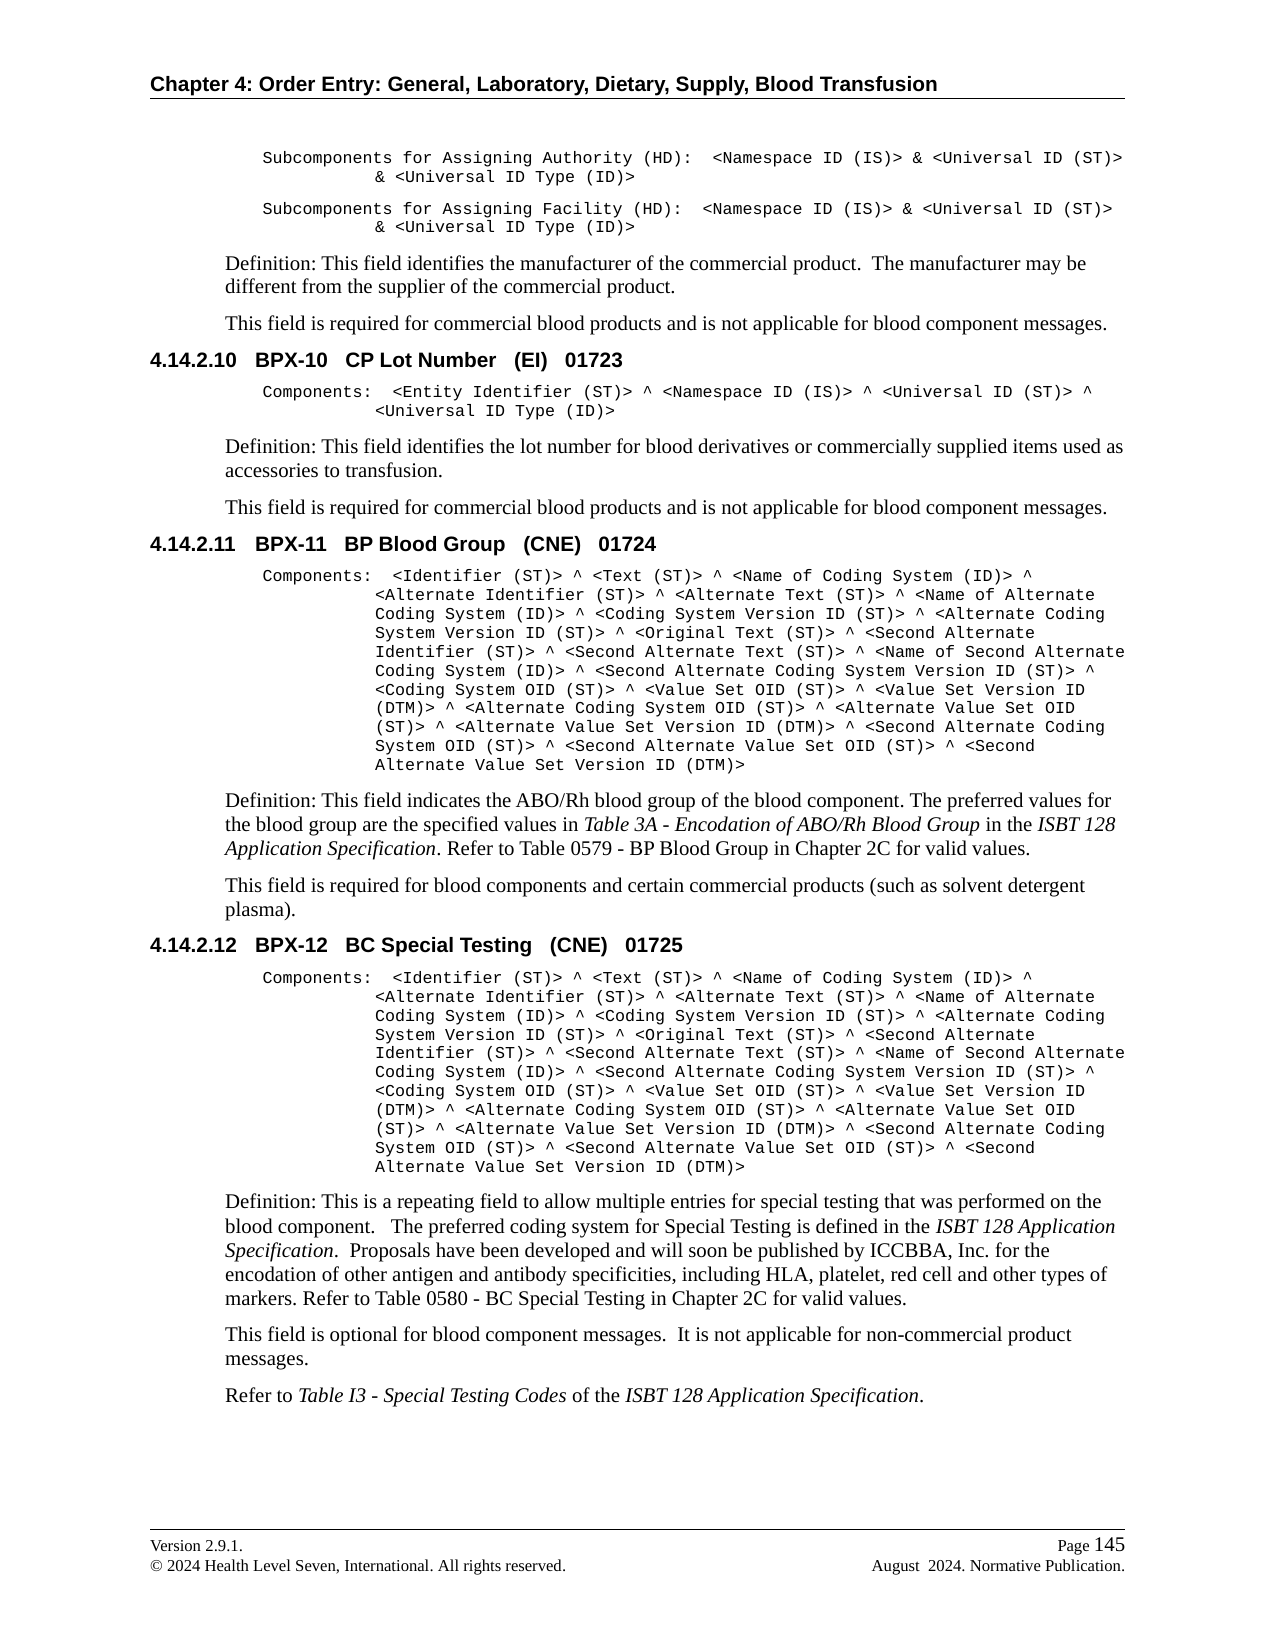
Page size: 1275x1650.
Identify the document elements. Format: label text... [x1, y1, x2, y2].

text Definition: This field identifies the lot number for blood derivatives or commercially supplied items used as accessories to transfusion. [225, 434, 1125, 482]
text Definition: This field identifies the manufacturer of the commercial product. The manufacturer may be different from the supplier of the commercial product. [225, 250, 1125, 298]
text Definition: This is a repeating field to allow multiple entries for special testing that was performed on the blood component. The preferred coding system for Special Testing is defined in the ISBT 128 Application Specification. Proposals have been developed and will soon be published by ICCBBA, Inc. for the encodation of other antigen and antibody specificities, including HLA, platelet, red cell and other types of markers. Refer to Table 0580 - BC Special Testing in Chapter 2C for valid values. [225, 1189, 1125, 1310]
text This field is optional for blood component messages. It is not applicable for non-commercial product messages. [225, 1322, 1125, 1370]
text This field is required for commercial blood products and is not applicable for blood component messages. [225, 311, 1125, 335]
text Definition: This field indicates the ABO/Rh blood group of the blood component. The preferred values for the blood group are the specified values in Table 3A - Encodation of ABO/Rh Blood Group in the ISBT 128 Application Specification. Refer to Table 0579 - BP Blood Group in Chapter 2C for valid values. [225, 788, 1125, 860]
text This field is required for blood components and certain commercial products (such as solvent detergent plasma). [225, 872, 1125, 921]
text Components: <Identifier (ST)> ^ <Text (ST)> ^ <Name of Coding System (ID)> ^ <Alternate Identifier (ST)> ^ <Alternate Text (ST)> ^ <Name of Alternate Coding System (ID)> ^ <Coding System Version ID (ST)> ^ <Alternate Coding System Version ID (ST)> ^ <Original Text (ST)> ^ <Second Alternate Identifier (ST)> ^ <Second Alternate Text (ST)> ^ <Name of Second Alternate Coding System (ID)> ^ <Second Alternate Coding System Version ID (ST)> ^ <Coding System OID (ST)> ^ <Value Set OID (ST)> ^ <Value Set Version ID (DTM)> ^ <Alternate Coding System OID (ST)> ^ <Alternate Value Set OID (ST)> ^ <Alternate Value Set Version ID (DTM)> ^ <Second Alternate Coding System OID (ST)> ^ <Second Alternate Value Set OID (ST)> ^ <Second Alternate Value Set Version ID (DTM)> [262, 969, 1125, 1177]
text Components: <Identifier (ST)> ^ <Text (ST)> ^ <Name of Coding System (ID)> ^ <Alternate Identifier (ST)> ^ <Alternate Text (ST)> ^ <Name of Alternate Coding System (ID)> ^ <Coding System Version ID (ST)> ^ <Alternate Coding System Version ID (ST)> ^ <Original Text (ST)> ^ <Second Alternate Identifier (ST)> ^ <Second Alternate Text (ST)> ^ <Name of Second Alternate Coding System (ID)> ^ <Second Alternate Coding System Version ID (ST)> ^ <Coding System OID (ST)> ^ <Value Set OID (ST)> ^ <Value Set Version ID (DTM)> ^ <Alternate Coding System OID (ST)> ^ <Alternate Value Set OID (ST)> ^ <Alternate Value Set Version ID (DTM)> ^ <Second Alternate Coding System OID (ST)> ^ <Second Alternate Value Set OID (ST)> ^ <Second Alternate Value Set Version ID (DTM)> [262, 568, 1125, 775]
subtitle BPX-10 CP Lot Number (EI) 01723 [150, 348, 1125, 372]
text Subcomponents for Assigning Facility (HD): <Namespace ID (IS)> & <Universal ID (ST)> & <Universal ID Type (ID)> [262, 200, 1125, 238]
text Refer to Table I3 - Special Testing Codes of the ISBT 128 Application Specification. [150, 1383, 1125, 1407]
subtitle BPX-11 BP Blood Group (CNE) 01724 [150, 531, 1125, 555]
text Components: <Entity Identifier (ST)> ^ <Namespace ID (IS)> ^ <Universal ID (ST)> ^ <Universal ID Type (ID)> [262, 384, 1125, 422]
subtitle BPX-12 BC Special Testing (CNE) 01725 [150, 933, 1125, 957]
text Subcomponents for Assigning Authority (HD): <Namespace ID (IS)> & <Universal ID (ST)> & <Universal ID Type (ID)> [262, 150, 1125, 188]
text This field is required for commercial blood products and is not applicable for blood component messages. [225, 495, 1125, 519]
